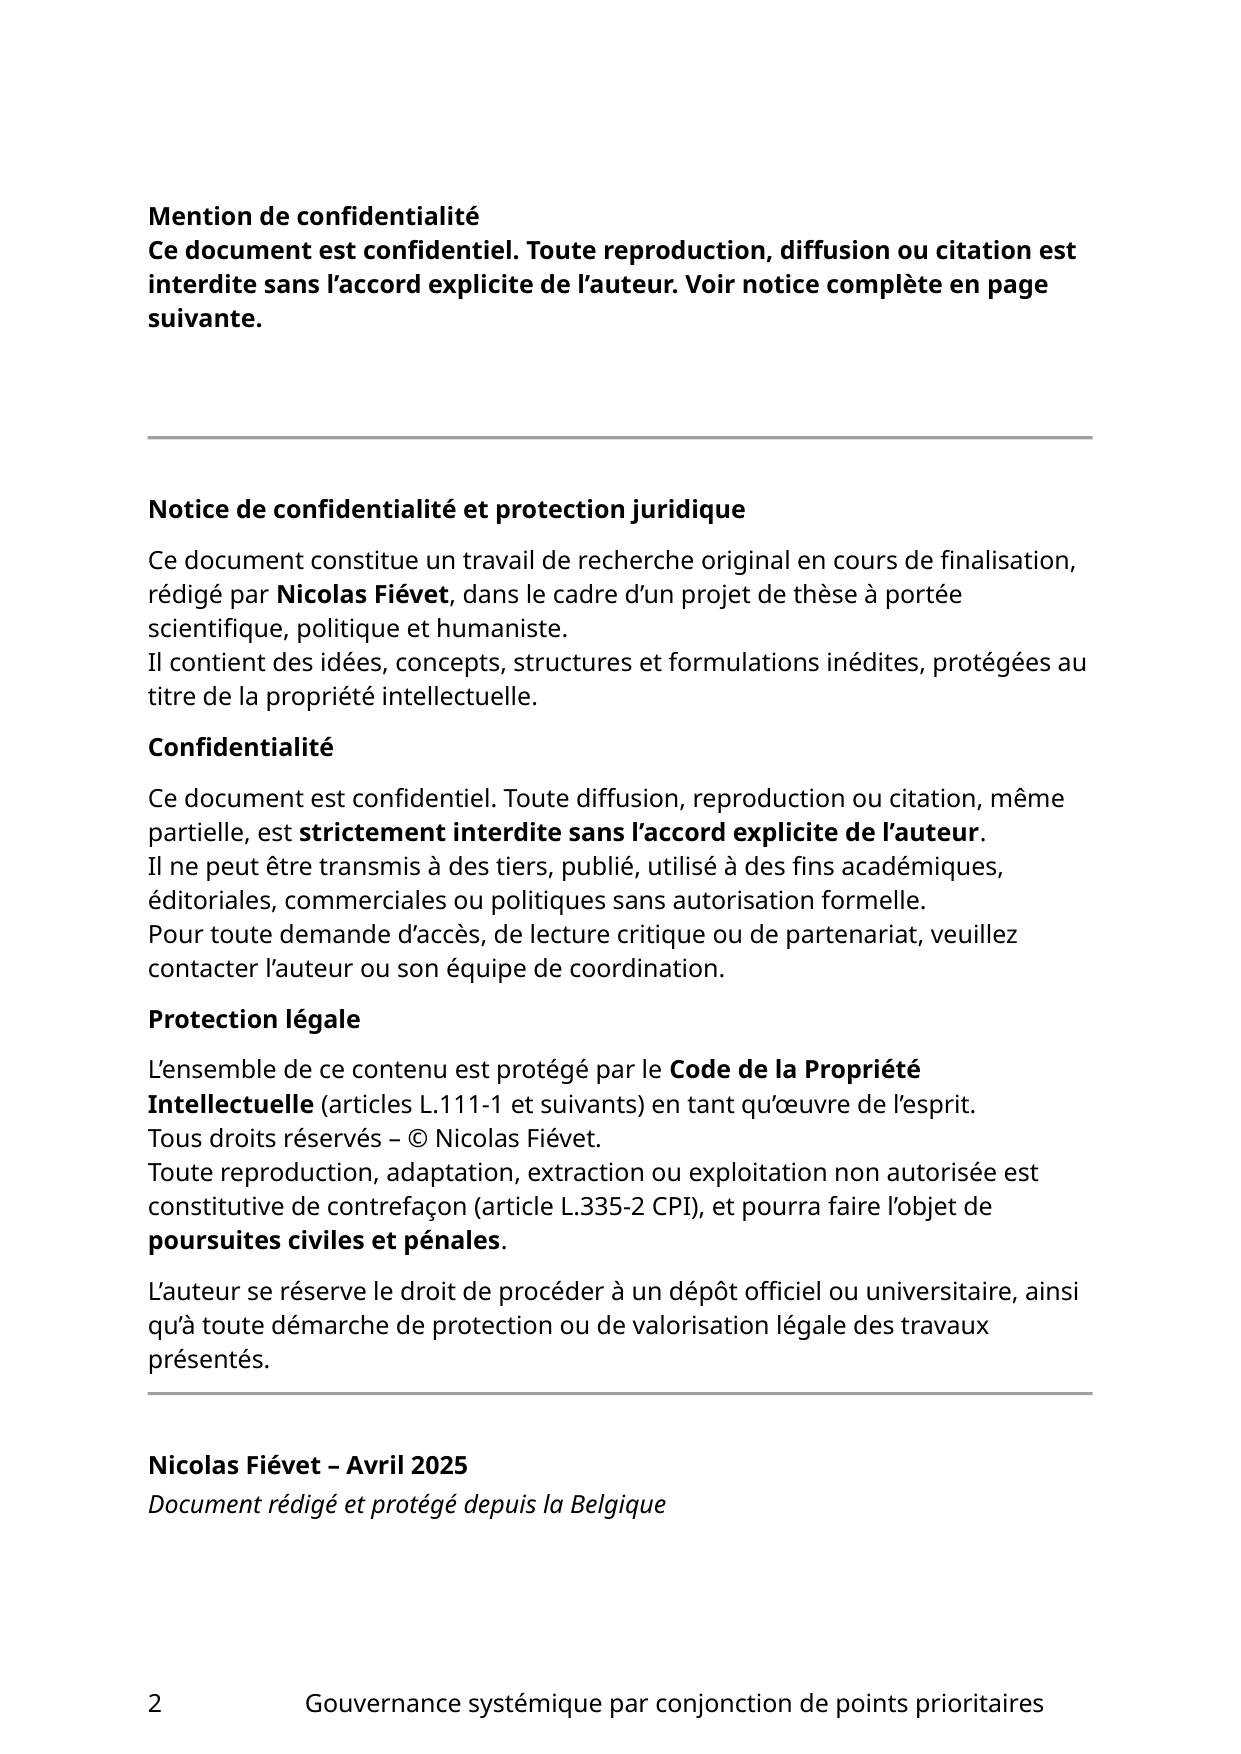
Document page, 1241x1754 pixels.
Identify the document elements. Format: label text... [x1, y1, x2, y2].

text Mention de confidentialité Ce document est confidentiel. Toute reproduction, diffusion ou citation est interdite sans l’accord explicite de l’auteur. Voir notice complète en page suivante. [148, 198, 1092, 335]
text Nicolas Fiévet – Avril 2025 Document rédigé et protégé depuis la Belgique [148, 1448, 1092, 1521]
text Ce document est confidentiel. Toute diffusion, reproduction ou citation, même partielle, est strictement interdite sans l’accord explicite de l’auteur. Il ne peut être transmis à des tiers, publié, utilisé à des fins académiques, éditoriales, commerciales ou politiques sans autorisation formelle. Pour toute demande d’accès, de lecture critique ou de partenariat, veuillez contacter l’auteur ou son équipe de coordination. [148, 780, 1092, 985]
text Protection légale [148, 1001, 1092, 1036]
text L’ensemble de ce contenu est protégé par le Code de la Propriété Intellectuelle (articles L.111-1 et suivants) en tant qu’œuvre de l’esprit. Tous droits réservés – © Nicolas Fiévet. Toute reproduction, adaptation, extraction ou exploitation non autorisée est constitutive de contrefaçon (article L.335-2 CPI), et pourra faire l’objet de poursuites civiles et pénales. [148, 1052, 1092, 1257]
text Notice de confidentialité et protection juridique [148, 492, 1092, 526]
text L’auteur se réserve le droit de procéder à un dépôt officiel ou universitaire, ainsi qu’à toute démarche de protection ou de valorisation légale des travaux présentés. [148, 1273, 1092, 1375]
text Confidentialité [148, 730, 1092, 764]
text Ce document constitue un travail de recherche original en cours de finalisation, rédigé par Nicolas Fiévet, dans le cadre d’un projet de thèse à portée scientifique, politique et humaniste. Il contient des idées, concepts, structures et formulations inédites, protégées au titre de la propriété intellectuelle. [148, 543, 1092, 713]
